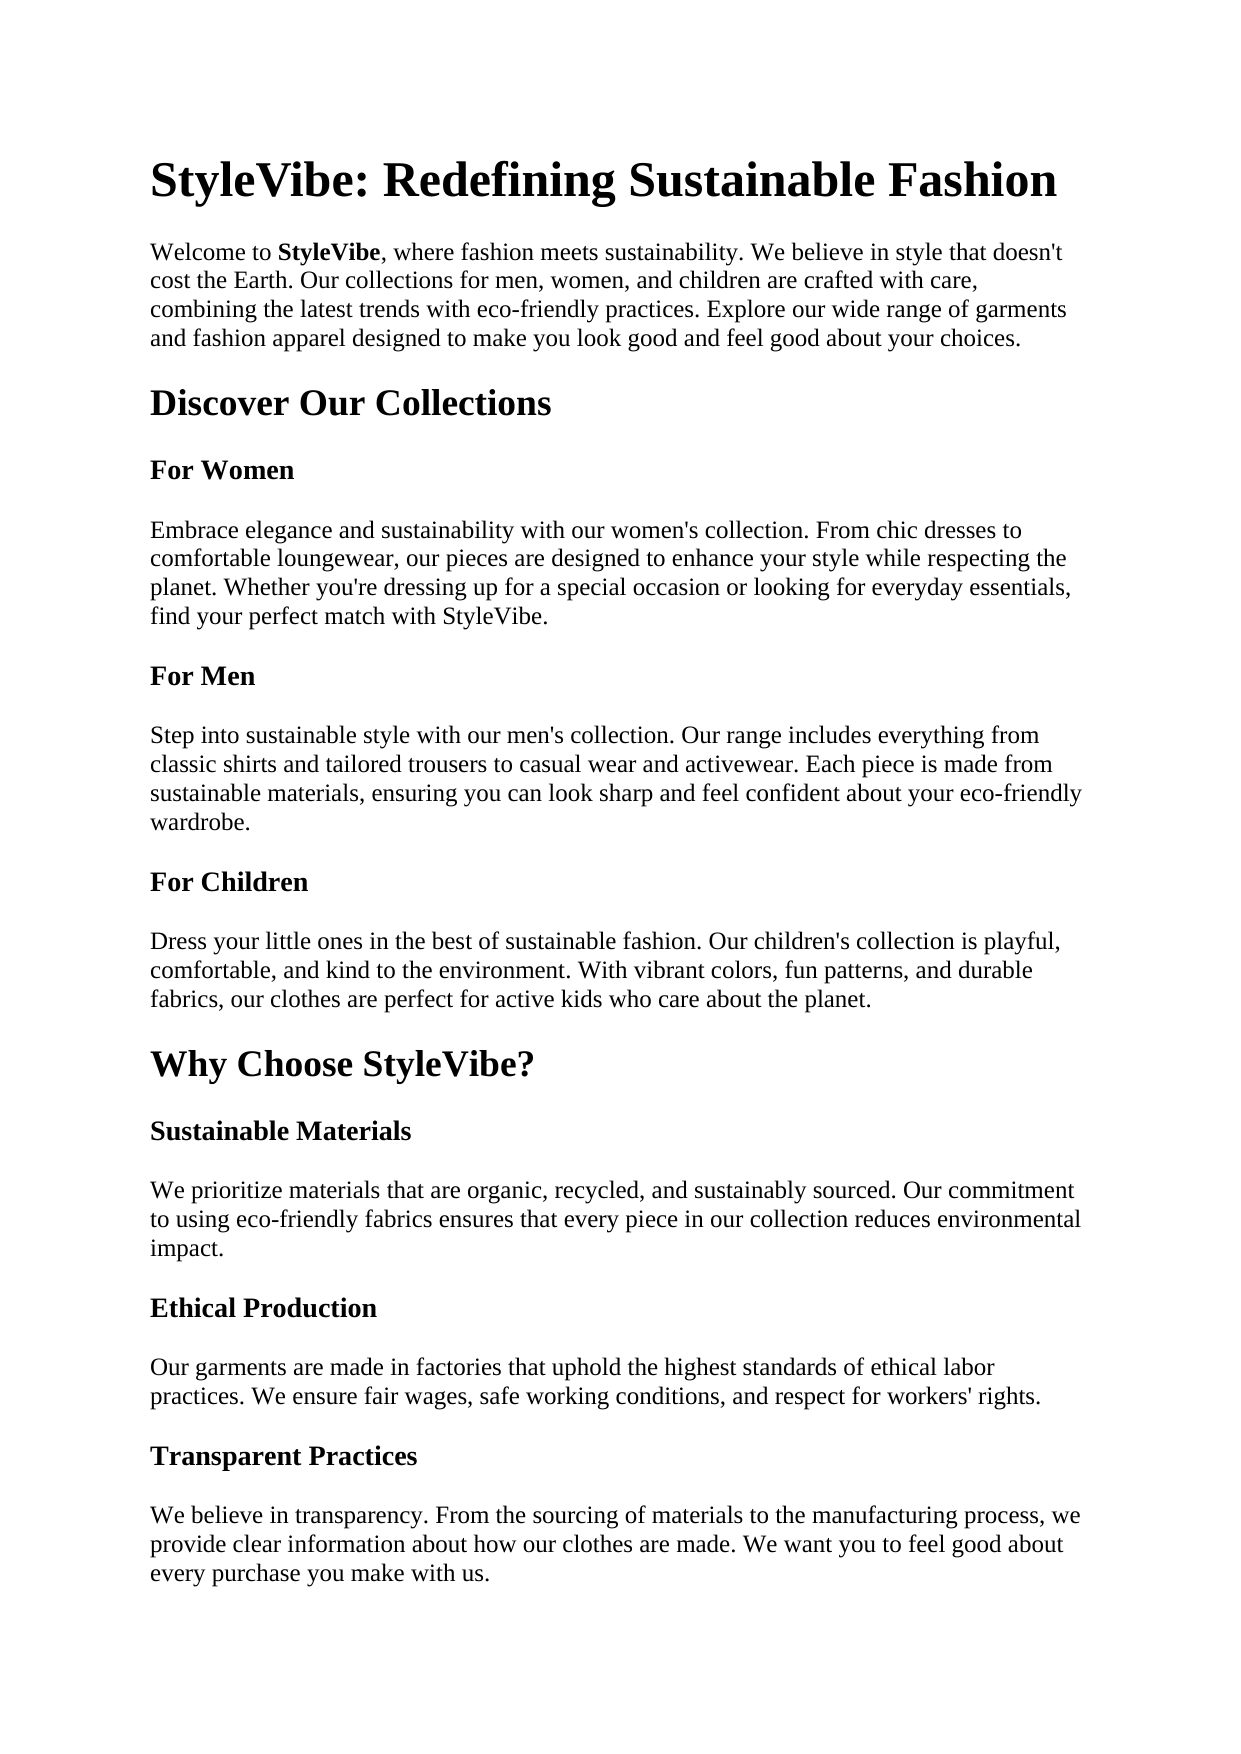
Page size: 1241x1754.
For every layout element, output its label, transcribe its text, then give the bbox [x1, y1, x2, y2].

text Our garments are made in factories that uphold the highest standards of ethical labor practices. We ensure fair wages, safe working conditions, and respect for workers' rights. [150, 1352, 1090, 1410]
text Ethical Production [150, 1291, 1090, 1323]
text Why Choose StyleVibe? [150, 1042, 1090, 1085]
text StyleVibe: Redefining Sustainable Fashion [150, 150, 1090, 207]
text We prioritize materials that are organic, recycled, and sustainably sourced. Our commitment to using eco-friendly fabrics ensures that every piece in our collection reduces environmental impact. [150, 1175, 1090, 1262]
text Step into sustainable style with our men's collection. Our range includes everything from classic shirts and tailored trousers to casual wear and activewear. Each piece is made from sustainable materials, ensuring you can look sharp and feel confident about your eco-friendly wardrobe. [150, 720, 1090, 835]
text Welcome to StyleVibe, where fashion meets sustainability. We believe in style that doesn't cost the Earth. Our collections for men, women, and children are crafted with care, combining the latest trends with eco-friendly practices. Explore our wide range of garments and fashion apparel designed to make you look good and feel good about your choices. [150, 237, 1090, 352]
text Sustainable Materials [150, 1114, 1090, 1146]
text For Children [150, 864, 1090, 897]
text We believe in transparency. From the sourcing of materials to the manufacturing process, we provide clear information about how our clothes are made. We want you to feel good about every purchase you make with us. [150, 1501, 1090, 1587]
text Embrace elegance and sustainability with our women's collection. From chic dresses to comfortable loungewear, our pieces are designed to enhance your style while respecting the planet. Whether you're dressing up for a special occasion or looking for everyday essentials, find your perfect match with StyleVibe. [150, 515, 1090, 630]
text Transparent Practices [150, 1439, 1090, 1471]
text For Men [150, 659, 1090, 691]
text For Women [150, 453, 1090, 486]
text Discover Our Collections [150, 381, 1090, 424]
text Dress your little ones in the best of sustainable fashion. Our children's collection is playful, comfortable, and kind to the environment. With vibrant colors, fun patterns, and durable fabrics, our clothes are perfect for active kids who care about the planet. [150, 926, 1090, 1012]
